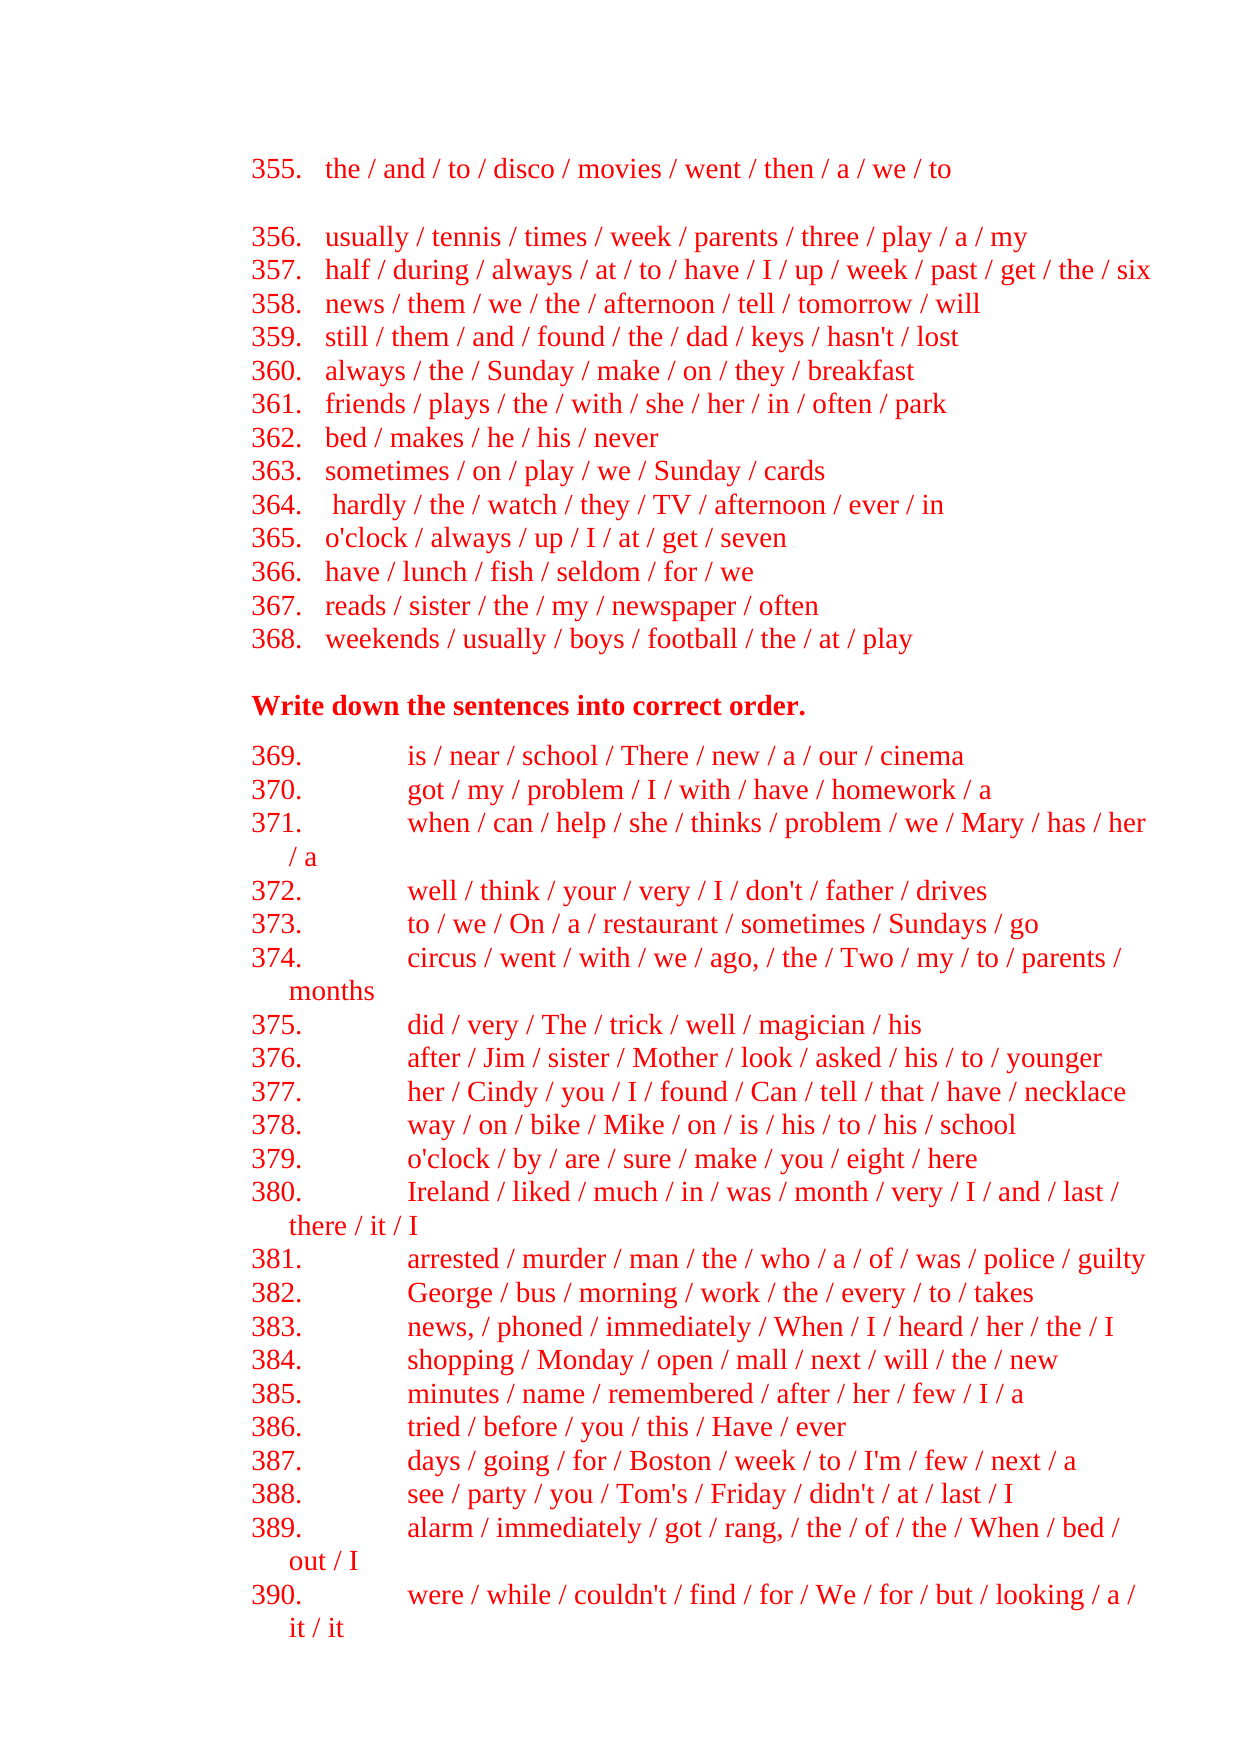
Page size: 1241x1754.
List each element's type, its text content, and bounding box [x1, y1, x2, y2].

list tried / before / you / this / Have / ever [251, 1409, 1152, 1443]
list reads / sister / the / my / newspaper / often [251, 588, 1152, 621]
list friends / plays / the / with / she / her / in / often / park [251, 386, 1152, 420]
list to / we / On / a / restaurant / sometimes / Sundays / go [251, 906, 1152, 940]
list the / and / to / disco / movies / went / then / a / we / to [251, 152, 1152, 185]
list did / very / The / trick / well / magician / his [251, 1007, 1152, 1040]
list sometimes / on / play / we / Sunday / cards [251, 453, 1152, 487]
list her / Cindy / you / I / found / Can / tell / that / have / necklace [251, 1074, 1152, 1107]
list shopping / Monday / open / mall / next / will / the / new [251, 1342, 1152, 1376]
list got / my / problem / I / with / have / homework / a [251, 772, 1152, 806]
list way / on / bike / Mike / on / is / his / to / his / school [251, 1107, 1152, 1141]
list George / bus / morning / work / the / every / to / takes [251, 1275, 1152, 1309]
list half / during / always / at / to / have / I / up / week / past / get / the / six [251, 252, 1152, 286]
list were / while / couldn't / find / for / We / for / but / looking / a / it / it [251, 1577, 1152, 1644]
list circus / went / with / we / ago, / the / Two / my / to / parents / months [251, 940, 1152, 1007]
list minutes / name / remembered / after / her / few / I / a [251, 1376, 1152, 1409]
list hardly / the / watch / they / TV / afternoon / ever / in [251, 487, 1152, 521]
list when / can / help / she / thinks / problem / we / Mary / has / her / a [251, 806, 1152, 873]
list alarm / immediately / got / rang, / the / of / the / When / bed / out / I [251, 1510, 1152, 1577]
list always / the / Sunday / make / on / they / breakfast [251, 353, 1152, 386]
list see / party / you / Tom's / Friday / didn't / at / last / I [251, 1476, 1152, 1510]
list is / near / school / There / new / a / our / cinema [251, 738, 1152, 772]
list still / them / and / found / the / dad / keys / hasn't / lost [251, 319, 1152, 353]
list arrested / murder / man / the / who / a / of / was / police / guilty [251, 1242, 1152, 1275]
list Ireland / liked / much / in / was / month / very / I / and / last / there / it / I [251, 1174, 1152, 1242]
list bed / makes / he / his / never [251, 420, 1152, 453]
list days / going / for / Boston / week / to / I'm / few / next / a [251, 1443, 1152, 1476]
list weekends / usually / boys / football / the / at / play [251, 621, 1152, 655]
list news / them / we / the / afternoon / tell / tomorrow / will [251, 286, 1152, 319]
list well / think / your / very / I / don't / father / drives [251, 873, 1152, 906]
list o'clock / by / are / sure / make / you / eight / here [251, 1141, 1152, 1174]
list after / Jim / sister / Mother / look / asked / his / to / younger [251, 1040, 1152, 1074]
list news, / phoned / immediately / When / I / heard / her / the / I [251, 1309, 1152, 1342]
list have / lunch / fish / seldom / for / we [251, 554, 1152, 588]
list o'clock / always / up / I / at / get / seven [251, 521, 1152, 554]
list usually / tennis / times / week / parents / three / play / a / my [251, 219, 1152, 252]
text Write down the sentences into correct order. [251, 688, 1152, 722]
